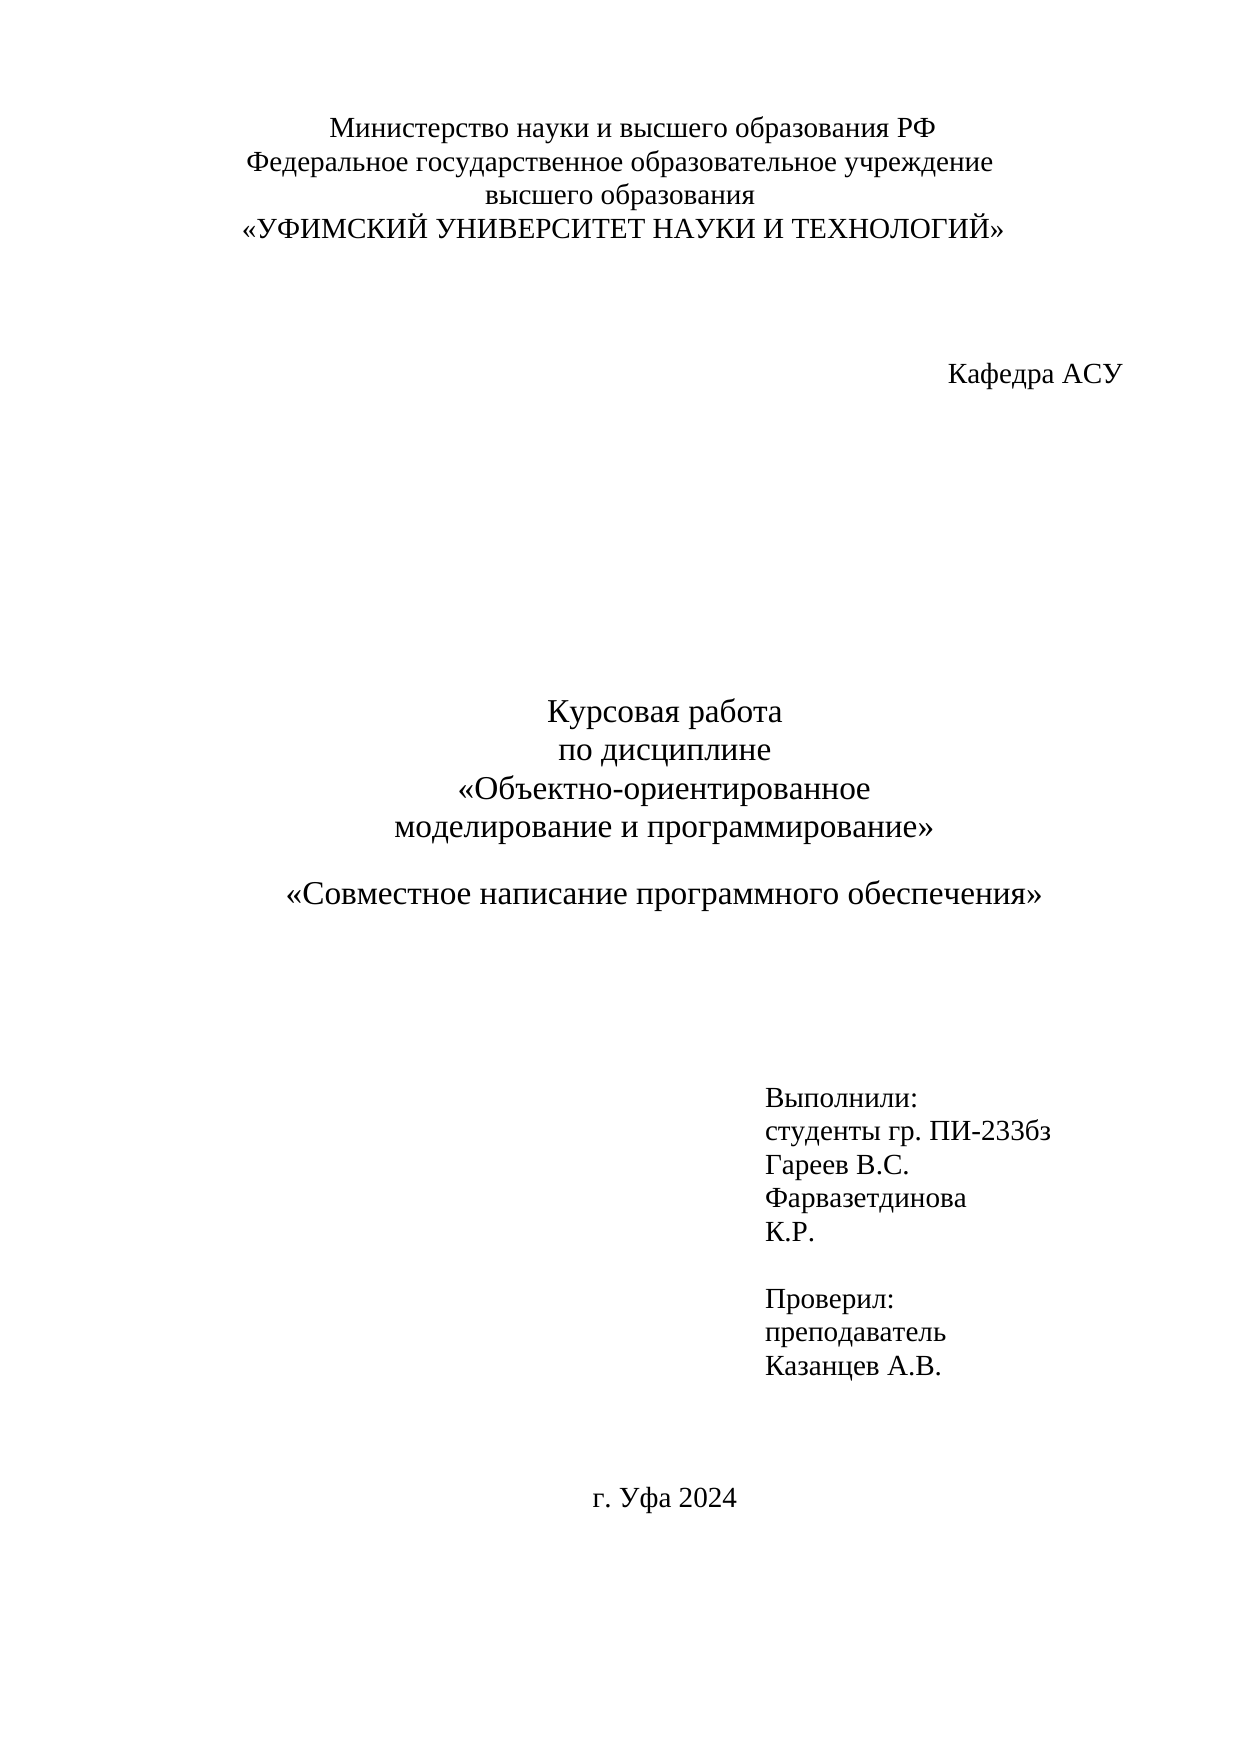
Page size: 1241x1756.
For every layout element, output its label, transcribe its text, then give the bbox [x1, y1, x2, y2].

text Выполнили: [765, 1080, 1180, 1113]
text Министерство науки и высшего образования РФ [85, 110, 1180, 144]
text г. Уфа 2024 [213, 1480, 1116, 1514]
text «УФИМСКИЙ УНИВЕРСИТЕТ НАУКИ И ТЕХНОЛОГИЙ» [213, 211, 1034, 244]
text К.Р. [765, 1214, 994, 1248]
text Проверил: преподаватель Казанцев А.В. [765, 1281, 980, 1382]
text Кафедра АСУ [85, 356, 1123, 389]
text «Совместное написание программного обеспечения» [173, 873, 1155, 912]
text Фарвазетдинова [765, 1181, 994, 1214]
text студенты гр. ПИ-233бз [765, 1113, 1059, 1147]
text Федеральное государственное образовательное учреждение высшего образования [213, 144, 1027, 211]
text Гареев В.С. [765, 1147, 994, 1181]
text Курсовая работа по дисциплине [547, 691, 783, 768]
text «Объектно-ориентированное моделирование и программирование» [344, 768, 984, 845]
